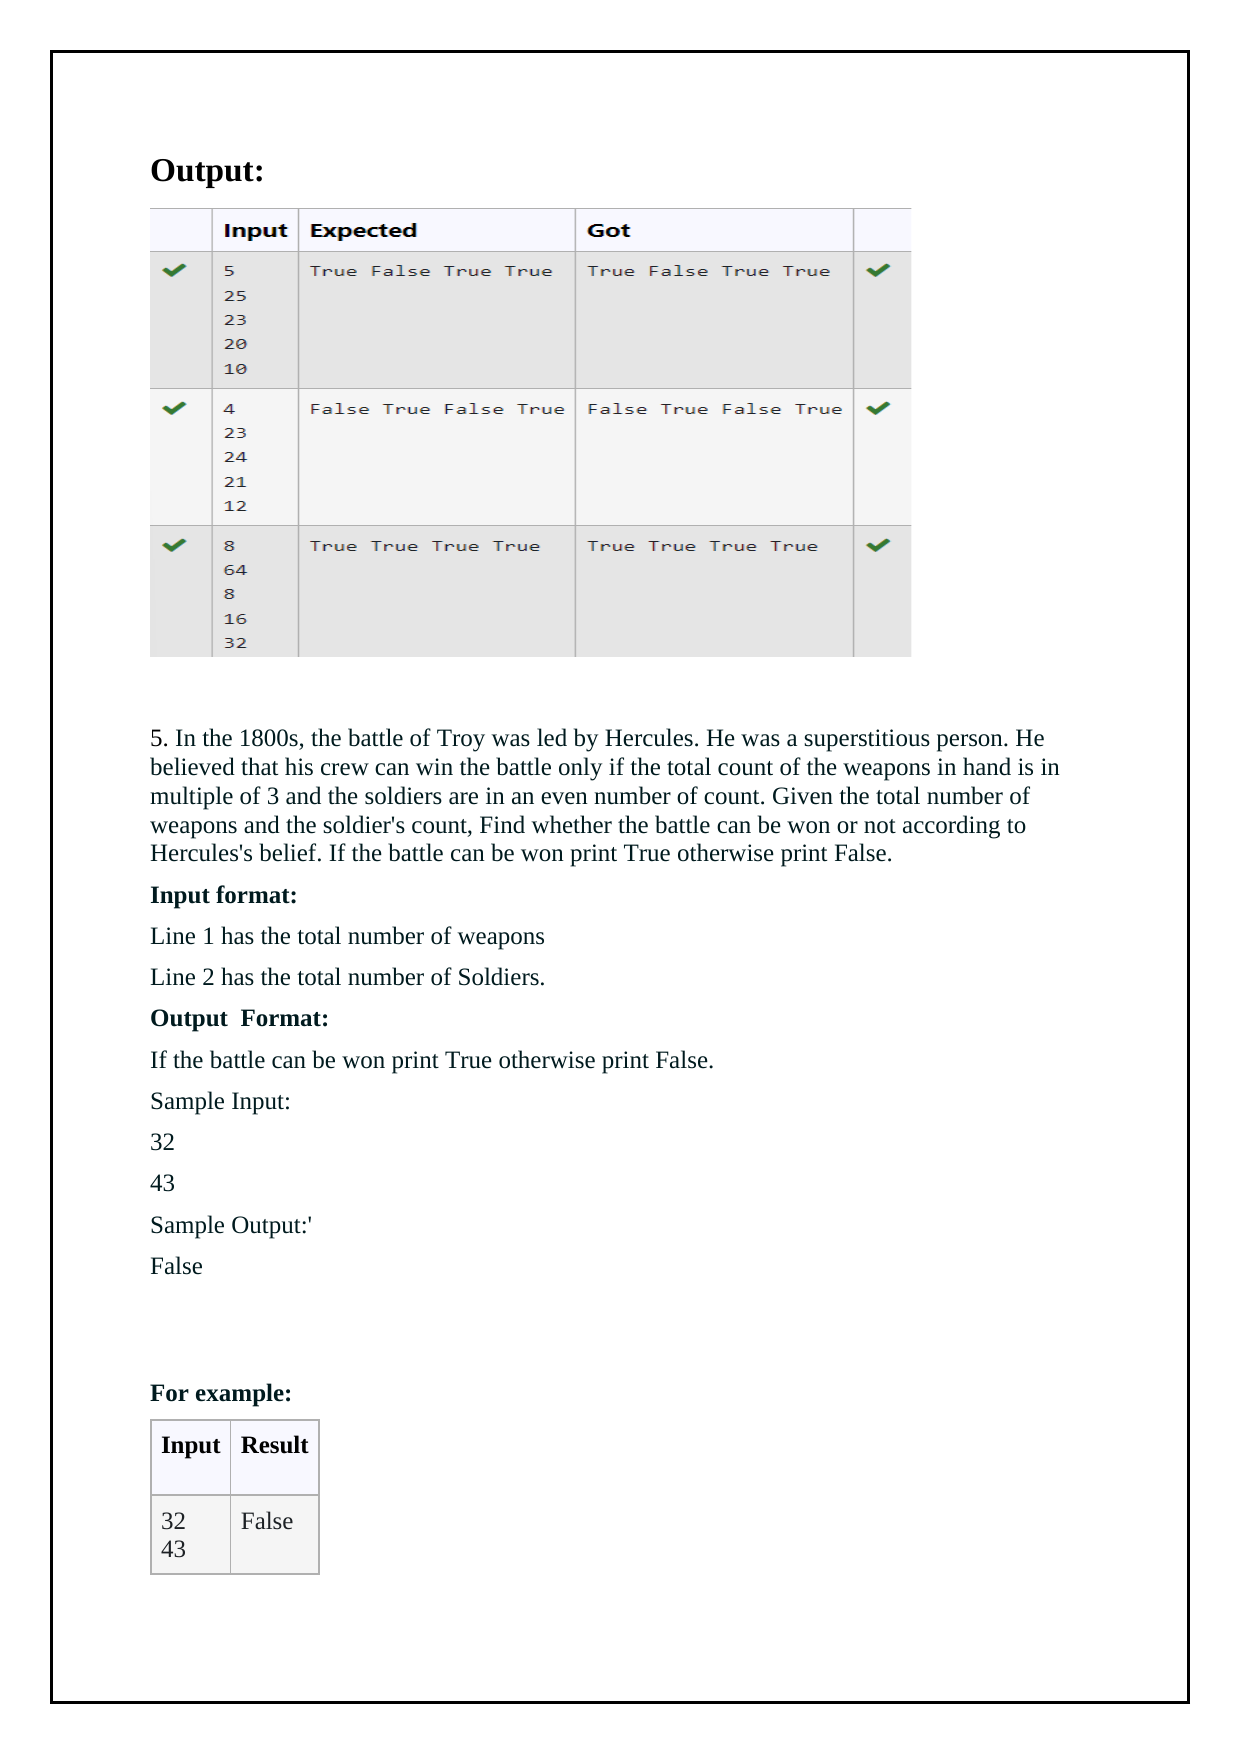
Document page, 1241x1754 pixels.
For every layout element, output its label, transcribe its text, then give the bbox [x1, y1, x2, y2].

text 32 [150, 1127, 1090, 1156]
text Line 2 has the total number of Soldiers. [150, 962, 1090, 991]
table_cell 32 43 [152, 1496, 230, 1573]
text Line 1 has the total number of weapons [150, 921, 1090, 950]
text 5. In the 1800s, the battle of Troy was led by Hercules. He was a superstitious person. He believed that his crew can win the battle only if the total count of the weapons in hand is in multiple of 3 and the soldiers are in an even number of count. Given the total number of weapons and the soldier's count, Find whether the battle can be won or not according to Hercules's belief. If the battle can be won print True otherwise print False. [150, 723, 1090, 867]
text 43 [150, 1168, 1090, 1197]
text Output: [150, 150, 1090, 188]
text If the battle can be won print True otherwise print False. [150, 1045, 1090, 1073]
table_cell False [231, 1496, 318, 1573]
text Sample Output:' [150, 1210, 1090, 1238]
picture [150, 208, 912, 657]
text Sample Input: [150, 1086, 1090, 1115]
text Input format: [150, 880, 1090, 908]
text Output Format: [150, 1003, 1090, 1032]
text False [150, 1251, 1090, 1280]
table_header Result [231, 1421, 318, 1494]
table_header Input [152, 1421, 230, 1494]
text For example: [150, 1378, 1090, 1406]
